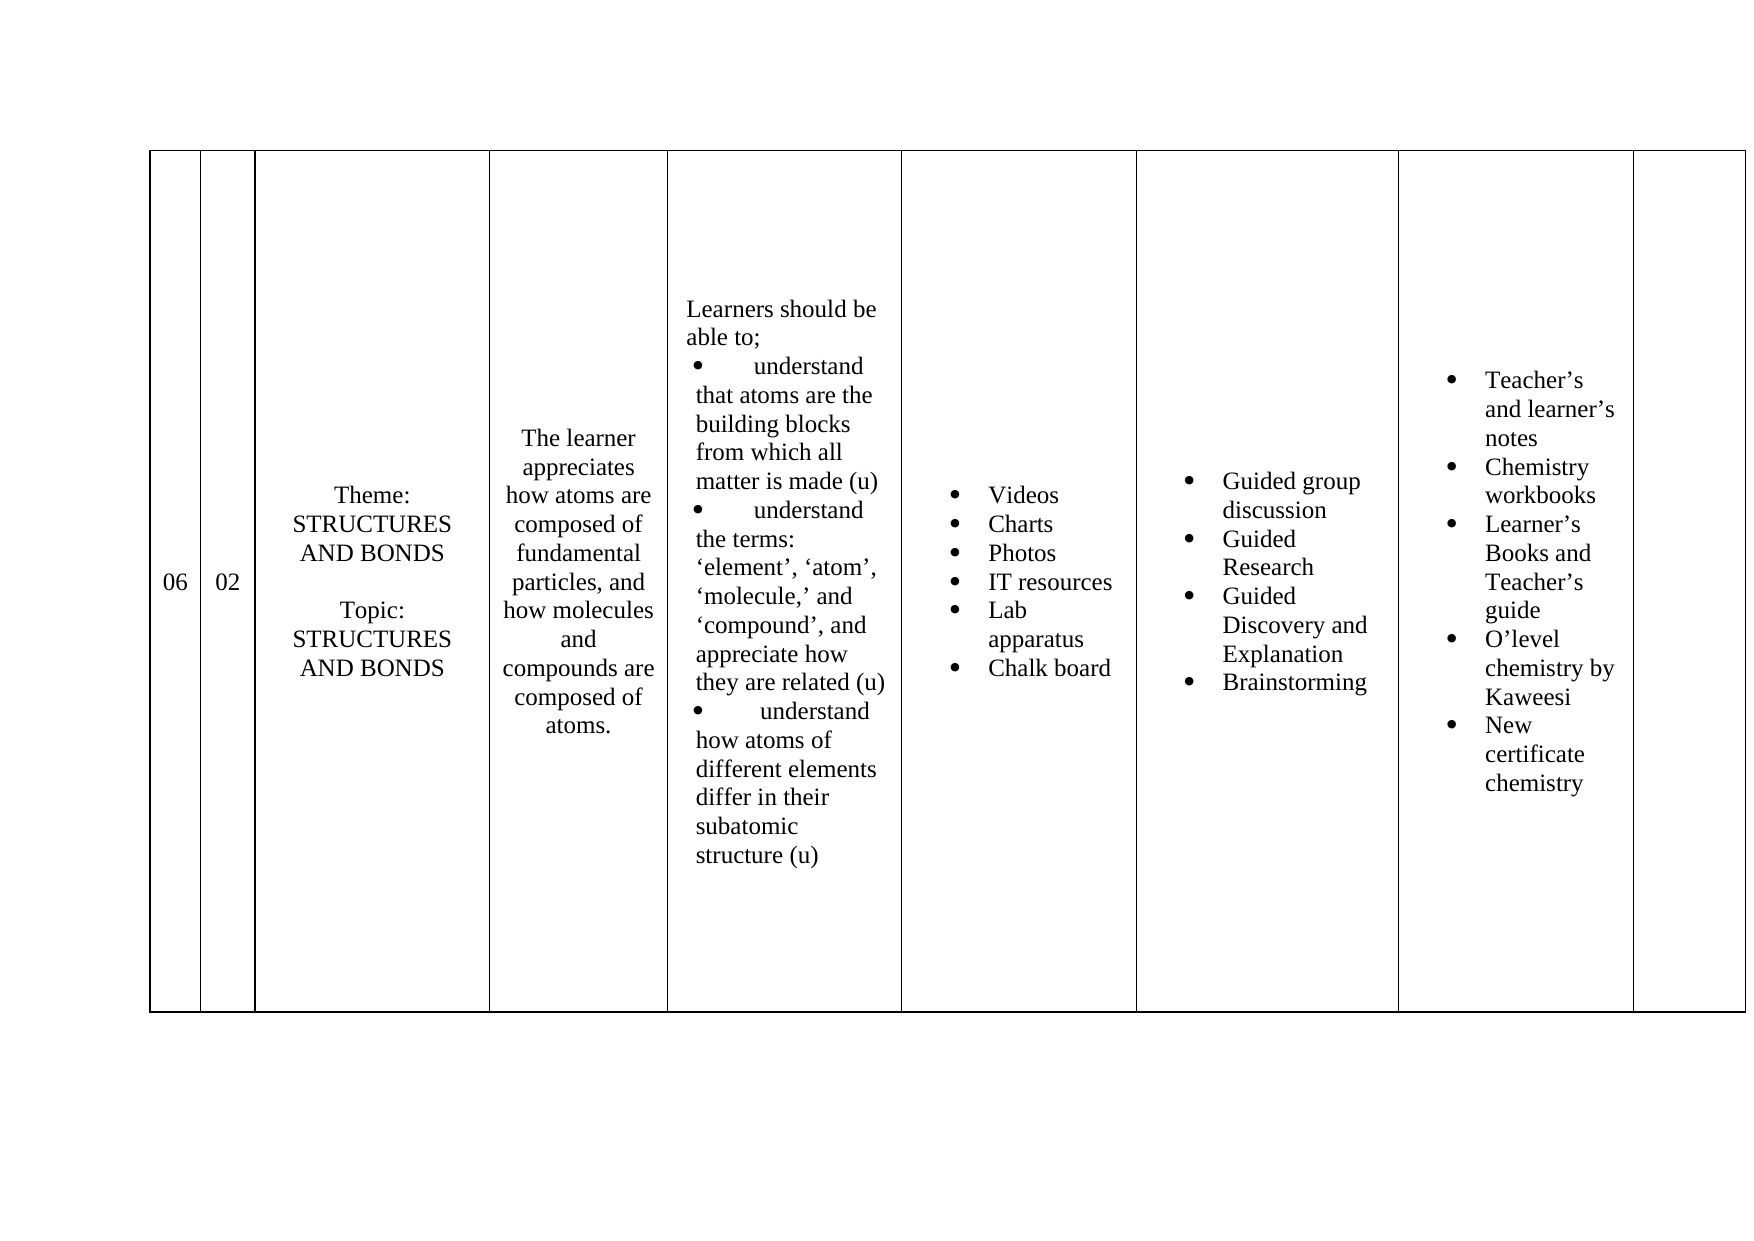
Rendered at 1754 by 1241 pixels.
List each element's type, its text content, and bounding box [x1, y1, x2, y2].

table_cell [1634, 151, 1745, 1011]
table_cell The learner appreciates how atoms are composed of fundamental particles, and how molecules and compounds are composed of atoms. [490, 151, 667, 1011]
table_cell 06 [151, 151, 200, 1011]
table_cell Learners should be able to; understand that atoms are the building blocks from which all matter is made (u) understand the terms: ‘element’, ‘atom’, ‘molecule,’ and ‘compound’, and appreciate how they are related (u) understand how atoms of different elements differ in their subatomic structure (u) [668, 151, 901, 1011]
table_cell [1137, 151, 1398, 1011]
table_cell 02 [201, 151, 254, 1011]
table_cell Teacher’s and learner’s notes Chemistry workbooks Learner’s Books and Teacher’s guide O’level chemistry by Kaweesi New certificate chemistry [1399, 151, 1633, 1011]
table_cell Theme: STRUCTURES AND BONDS Topic: STRUCTURES AND BONDS [256, 151, 489, 1011]
table_cell Videos Charts Photos IT resources Lab apparatus Chalk board [902, 151, 1136, 1011]
